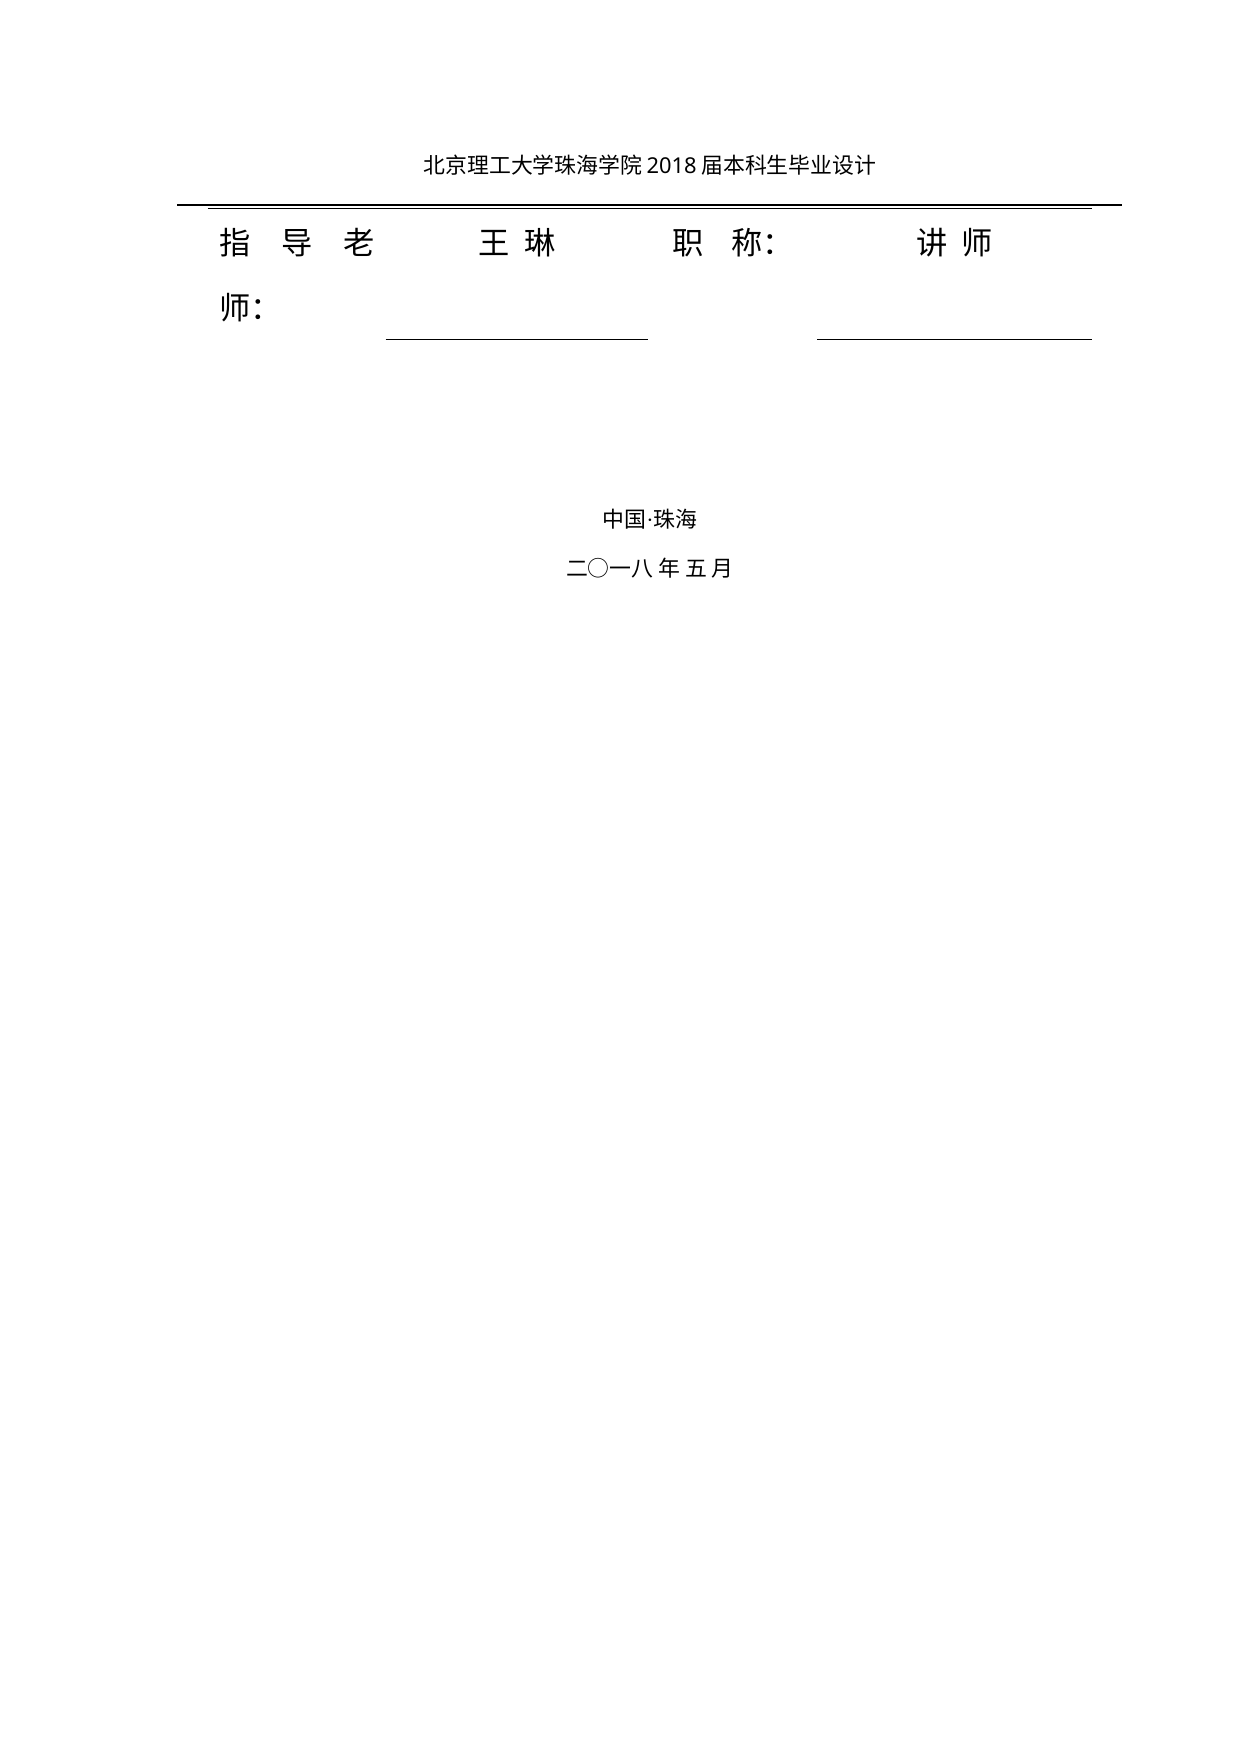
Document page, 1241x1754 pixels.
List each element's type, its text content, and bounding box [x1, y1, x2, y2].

table_cell 王 琳 [386, 209, 648, 338]
text 二○一八 年 五 月 [177, 551, 1122, 583]
table_cell 讲 师 [817, 209, 1092, 338]
text 中国·珠海 [177, 502, 1122, 534]
